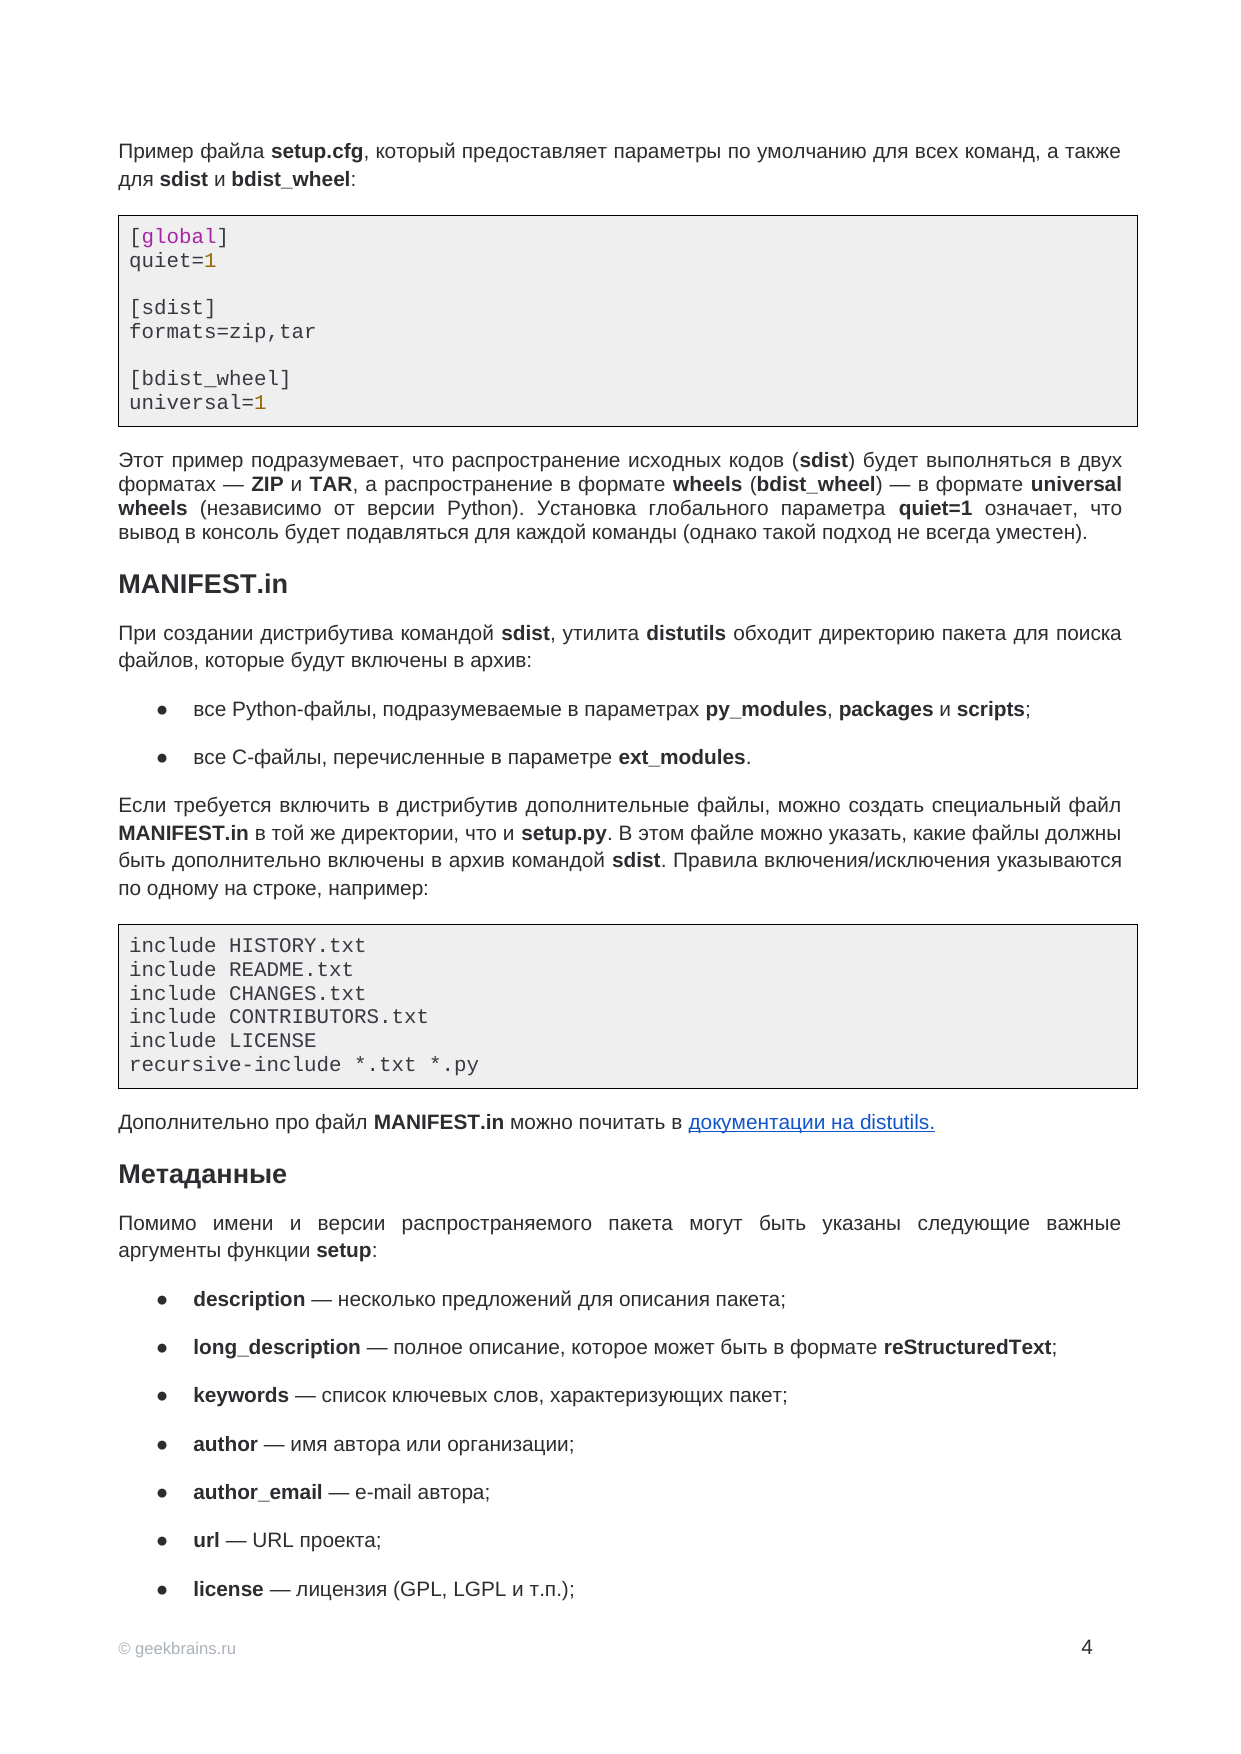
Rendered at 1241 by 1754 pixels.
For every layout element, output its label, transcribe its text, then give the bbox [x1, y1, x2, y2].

list long_description — полное описание, которое может быть в формате reStructuredText; [156, 1335, 1122, 1359]
list keywords — список ключевых слов, характеризующих пакет; [156, 1383, 1122, 1407]
table_header include HISTORY.txt include README.txt include CHANGES.txt include CONTRIBUTORS.txt include LICENSE recursive-include *.txt *.py [119, 925, 1137, 1088]
list author — имя автора или организации; [156, 1431, 1122, 1455]
text Помимо имени и версии распространяемого пакета могут быть указаны следующие важные аргументы функции setup: [118, 1211, 1122, 1262]
list все С-файлы, перечисленные в параметре ext_modules. [156, 745, 1122, 769]
table_header [global] quiet=1 [sdist] formats=zip,tar [bdist_wheel] universal=1 [119, 216, 1137, 426]
text Этот пример подразумевает, что распространение исходных кодов (sdist) будет выполняться в двух форматах — ZIP и TAR, а распространение в формате wheels (bdist_wheel) — в формате universal wheels (независимо от версии Python). Установка глобального параметра quiet=1 означает, что вывод в консоль будет подавляться для каждой команды (однако такой подход не всегда уместен). [118, 448, 1122, 543]
list url — URL проекта; [156, 1528, 1122, 1552]
text Пример файла setup.cfg, который предоставляет параметры по умолчанию для всех команд, а также для sdist и bdist_wheel: [118, 139, 1122, 190]
text Если требуется включить в дистрибутив дополнительные файлы, можно создать специальный файл MANIFEST.in в той же директории, что и setup.py. В этом файле можно указать, какие файлы должны быть дополнительно включены в архив командой sdist. Правила включения/исключения указываются по одному на строке, например: [118, 793, 1122, 899]
list все Python-файлы, подразумеваемые в параметрах py_modules, packages и scripts; [156, 696, 1122, 720]
text При создании дистрибутива командой sdist, утилита distutils обходит директорию пакета для поиска файлов, которые будут включены в архив: [118, 621, 1122, 672]
text Дополнительно про файл MANIFEST.in можно почитать в документации на distutils. [118, 1109, 1122, 1133]
list description — несколько предложений для описания пакета; [156, 1286, 1122, 1310]
list author_email — e-mail автора; [156, 1480, 1122, 1504]
subtitle MANIFEST.in [118, 568, 1122, 600]
list license — лицензия (GPL, LGPL и т.п.); [156, 1576, 1122, 1600]
subtitle Метаданные [118, 1158, 1122, 1190]
